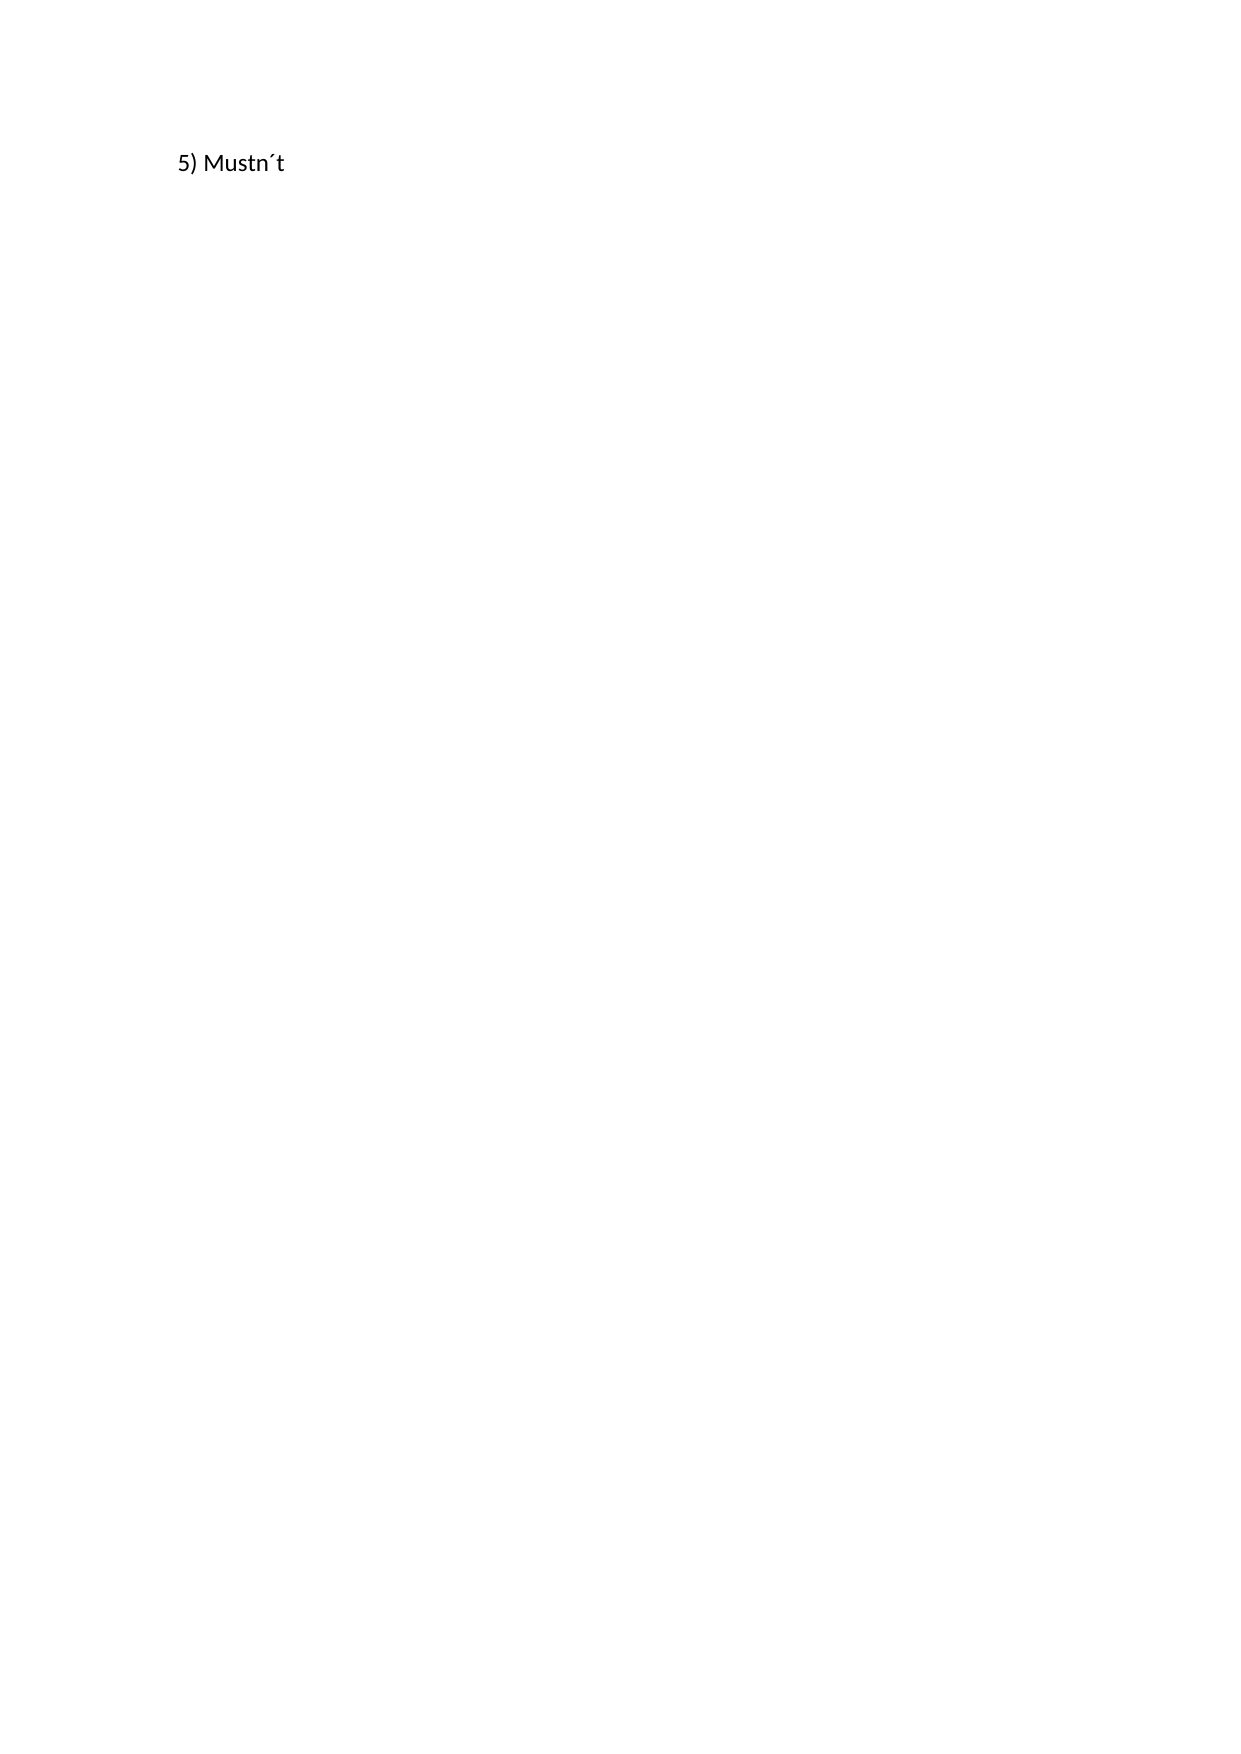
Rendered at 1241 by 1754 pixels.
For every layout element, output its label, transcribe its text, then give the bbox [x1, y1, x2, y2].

text 5) Mustn´t [177, 148, 1063, 178]
